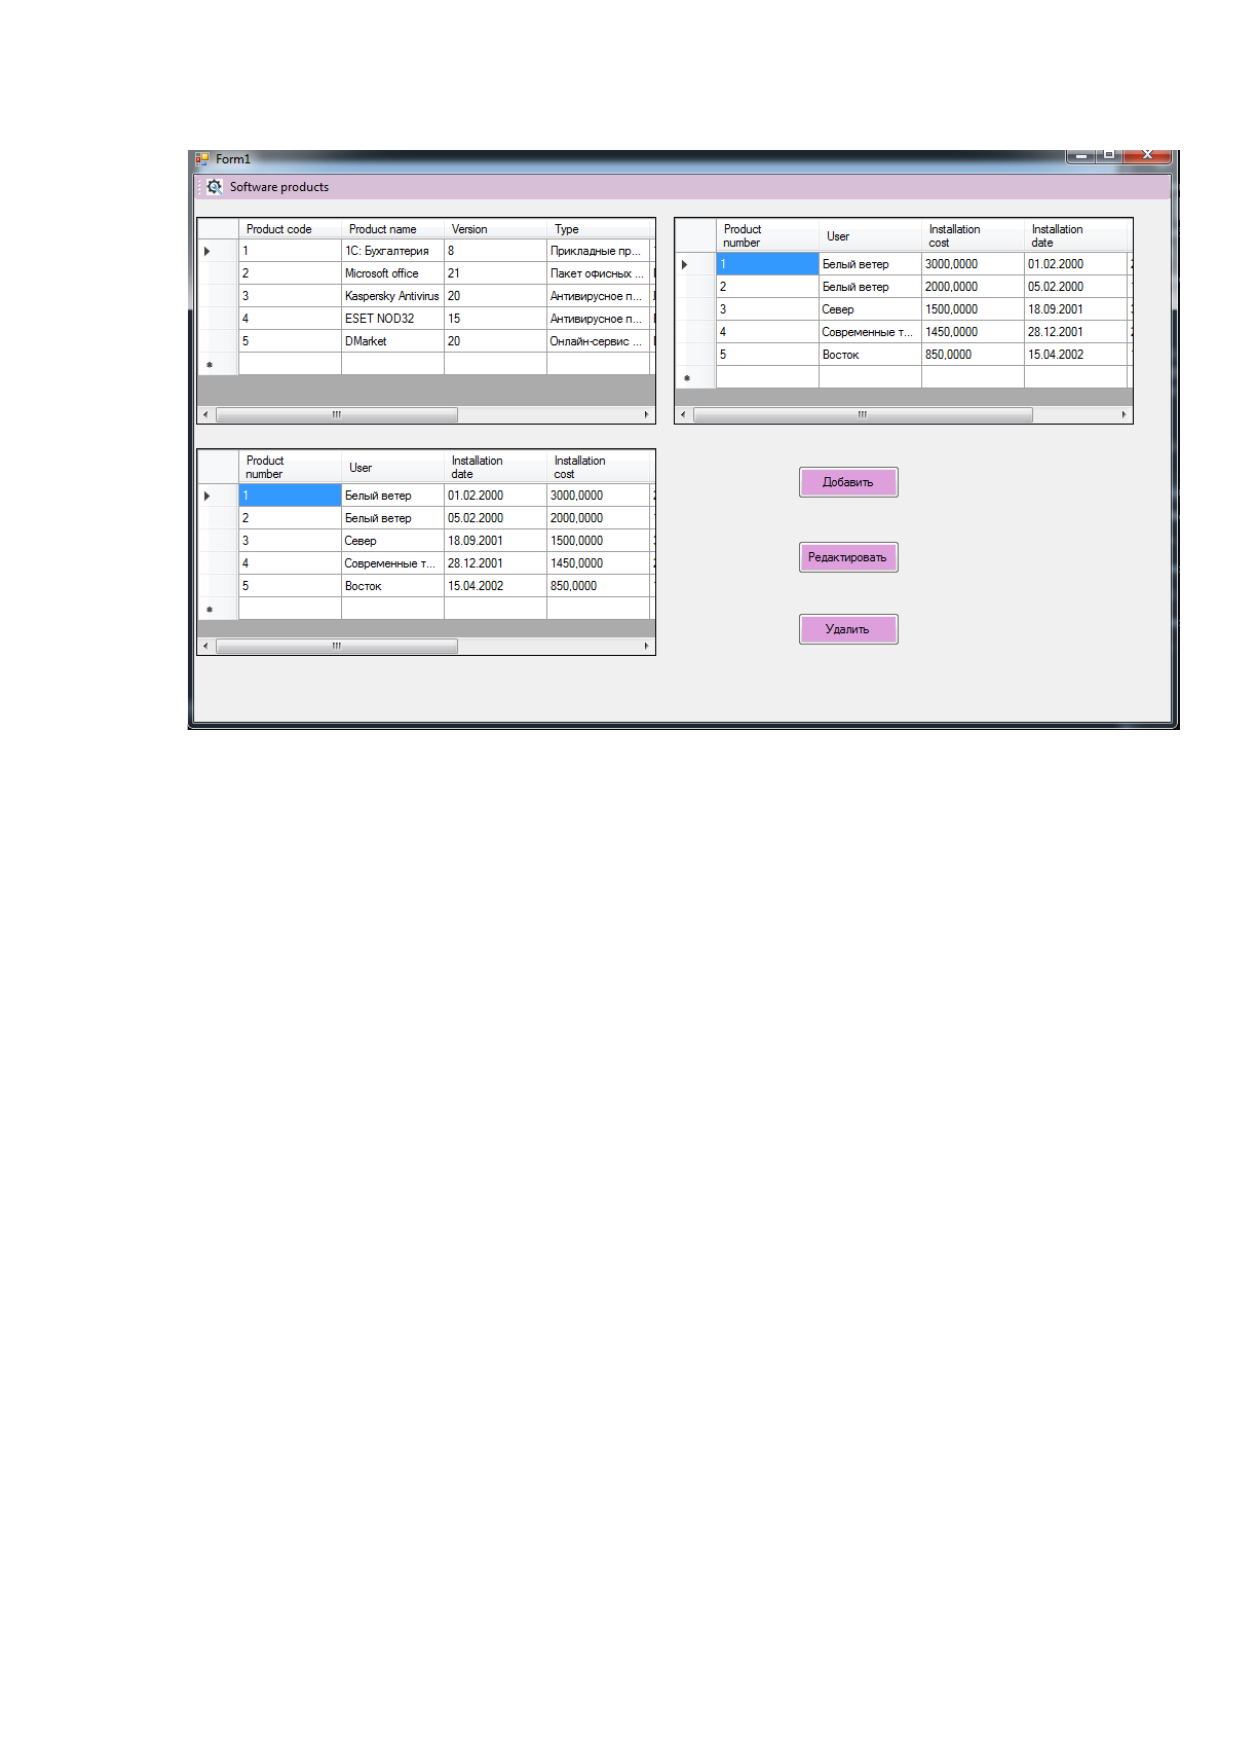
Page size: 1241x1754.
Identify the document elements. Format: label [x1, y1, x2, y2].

picture [187, 150, 1180, 730]
